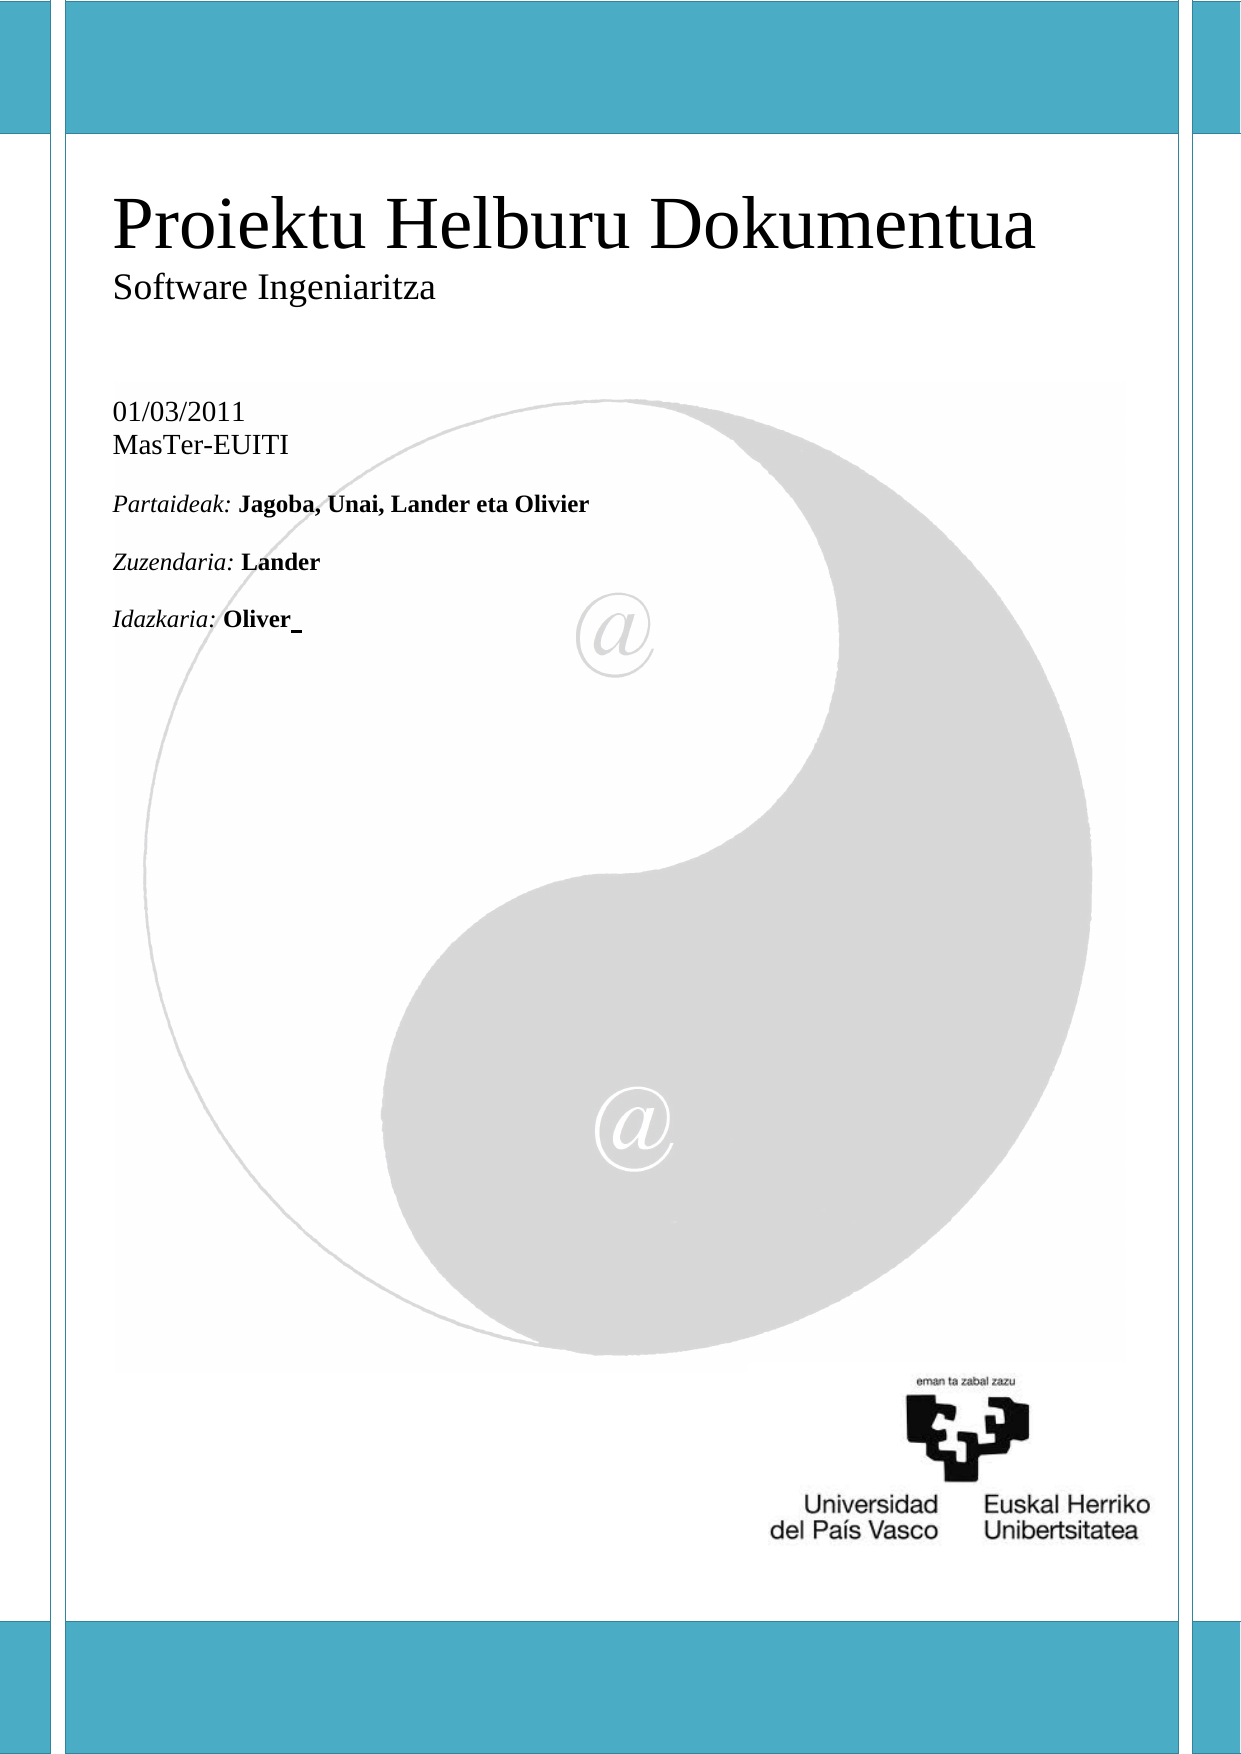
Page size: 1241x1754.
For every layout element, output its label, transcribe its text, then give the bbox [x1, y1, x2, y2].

text Zuzendaria: Lander [112, 547, 1128, 576]
text Idazkaria: Oliver [112, 604, 1128, 633]
text MasTer-EUITI [112, 427, 1128, 461]
text 01/03/2011 [112, 394, 1128, 427]
text Proiektu Helburu Dokumentua [112, 178, 1128, 264]
text Partaideak: Jagoba, Unai, Lander eta Olivier [112, 489, 1128, 518]
picture [748, 1363, 1169, 1556]
text Software Ingeniaritza [112, 264, 1128, 307]
